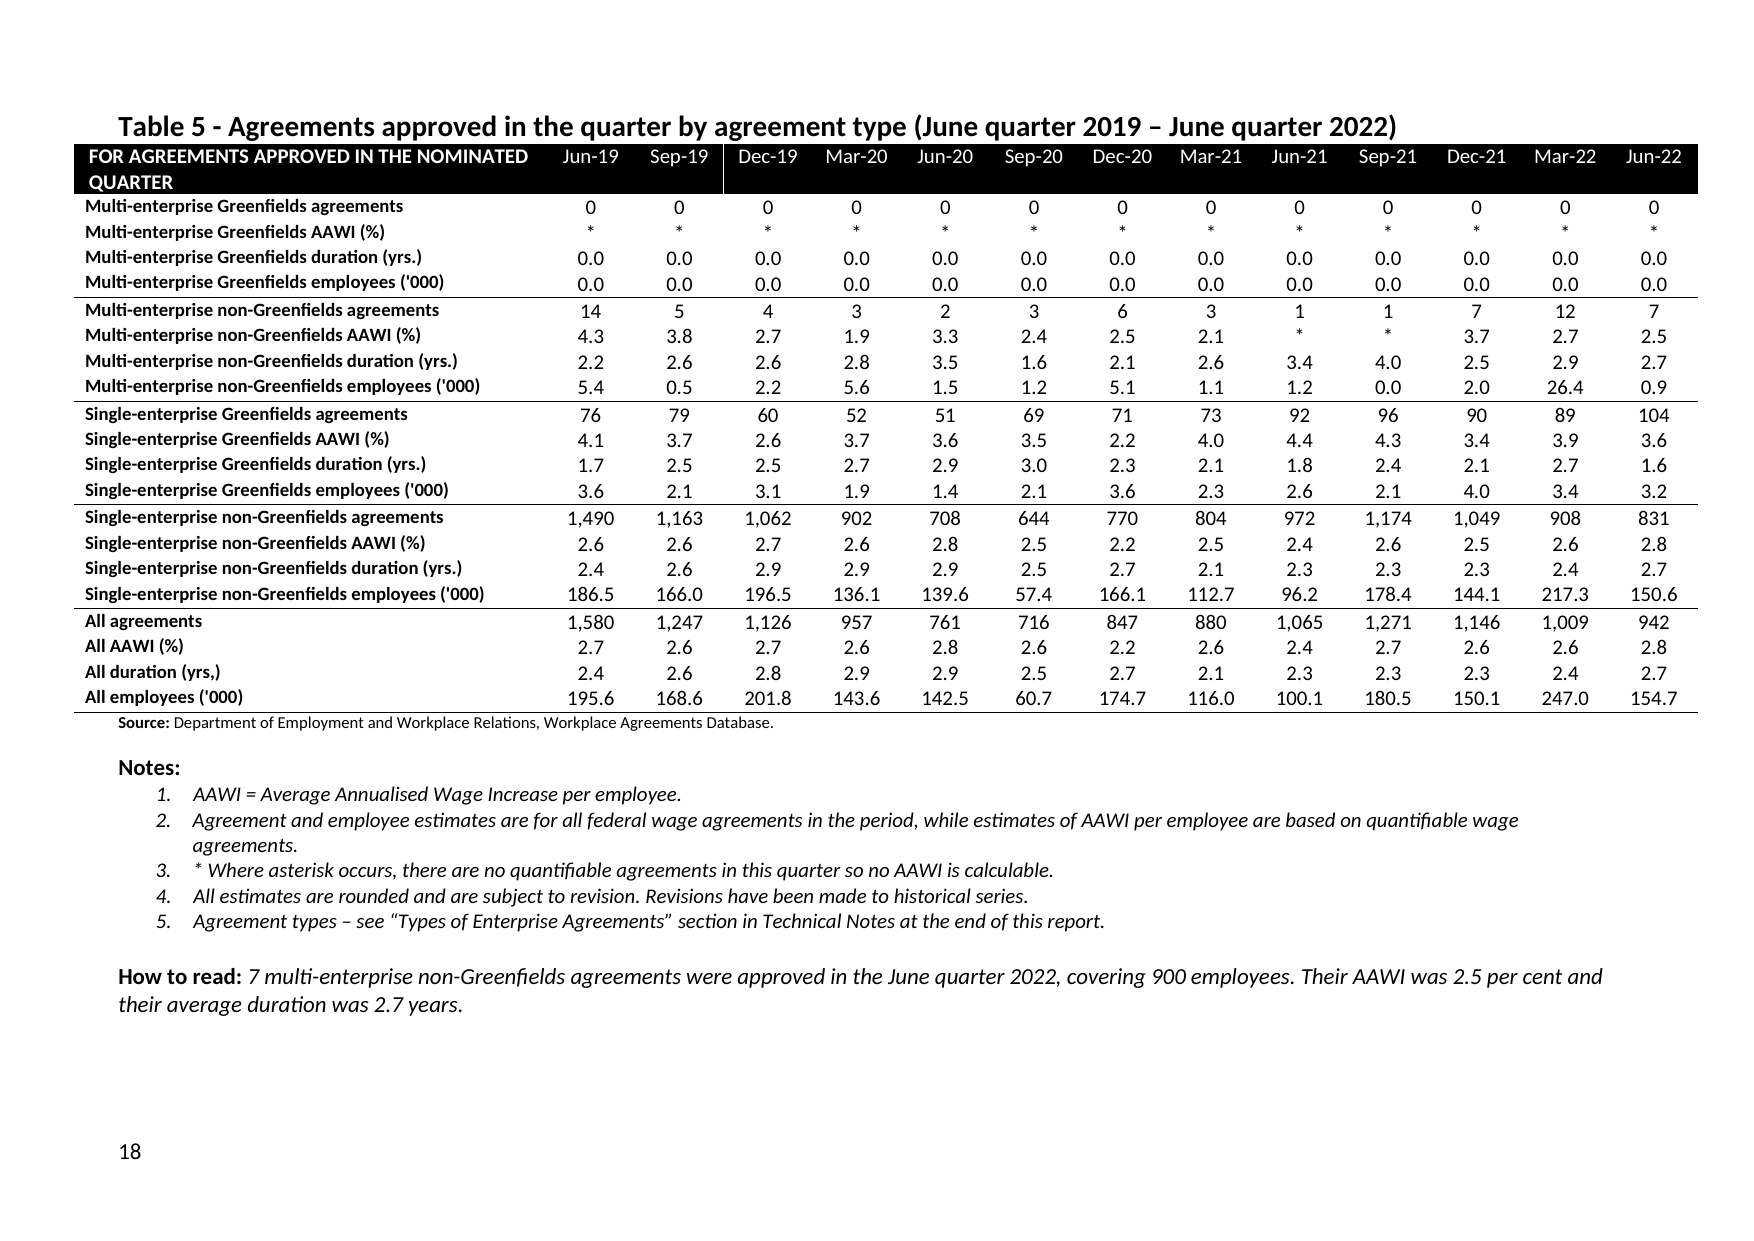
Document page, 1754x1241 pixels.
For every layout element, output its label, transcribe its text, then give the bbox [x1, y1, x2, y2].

table_cell 2.7 [546, 635, 635, 660]
table_cell 96 [1344, 402, 1432, 427]
table_cell 2.5 [1078, 324, 1167, 349]
table_cell 761 [901, 609, 989, 634]
table_cell 2.7 [1078, 660, 1167, 685]
table_cell * [901, 220, 989, 245]
table_cell 0.0 [1432, 245, 1521, 271]
table_header Sep-20 [989, 144, 1078, 194]
table_cell 69 [989, 402, 1078, 427]
table_cell Multi-enterprise non-Greenfields AAWI (%) [74, 324, 546, 349]
table_cell 2.3 [1255, 660, 1344, 685]
table_cell 143.6 [812, 685, 901, 712]
table_cell 0.0 [901, 245, 989, 271]
table_cell 3 [812, 298, 901, 323]
table_cell 1.2 [989, 374, 1078, 401]
table_cell 4 [724, 298, 812, 323]
table_cell 2.9 [901, 660, 989, 685]
table_cell Multi-enterprise non-Greenfields employees ('000) [74, 374, 546, 401]
table_cell 2.6 [1521, 531, 1609, 556]
table_cell 0.0 [724, 271, 812, 297]
table_cell 3.6 [546, 478, 635, 504]
table_cell 2.3 [1432, 556, 1521, 582]
table_cell 3.5 [989, 427, 1078, 453]
table_cell 2.2 [724, 374, 812, 401]
table_cell 0 [1609, 195, 1698, 220]
table_cell 0 [1167, 195, 1255, 220]
table_cell * [1344, 220, 1432, 245]
table_cell 2.4 [1255, 531, 1344, 556]
table_cell 2.6 [724, 349, 812, 374]
table_cell 195.6 [546, 685, 635, 712]
table_cell 3.2 [1609, 478, 1698, 504]
table_cell 2.3 [1167, 478, 1255, 504]
table_cell 90 [1432, 402, 1521, 427]
table_cell 0.0 [1609, 245, 1698, 271]
table_cell Multi-enterprise non-Greenfields duration (yrs.) [74, 349, 546, 374]
table_cell All agreements [74, 609, 546, 634]
table_cell 2.2 [1078, 635, 1167, 660]
table_cell 73 [1167, 402, 1255, 427]
table_cell 1.1 [1167, 374, 1255, 401]
table_cell 2.4 [1521, 660, 1609, 685]
table_cell 716 [989, 609, 1078, 634]
table_cell 89 [1521, 402, 1609, 427]
table_cell 3.0 [989, 453, 1078, 478]
table_cell 644 [989, 505, 1078, 531]
table_cell 2.3 [1344, 556, 1432, 582]
table_cell 1,065 [1255, 609, 1344, 634]
table_header Dec-20 [1078, 144, 1167, 194]
subtitle Table 5 - Agreements approved in the quarter by agreement type (June quarter 2019 – June quarter 2022) [118, 108, 1624, 144]
table_cell 2.5 [1432, 531, 1521, 556]
table_cell Multi-enterprise Greenfields employees ('000) [74, 271, 546, 297]
table_cell 1,062 [724, 505, 812, 531]
table_cell 116.0 [1167, 685, 1255, 712]
table_cell 247.0 [1521, 685, 1609, 712]
table_cell 804 [1167, 505, 1255, 531]
table_cell 2.9 [901, 556, 989, 582]
table_cell * [1167, 220, 1255, 245]
table_cell 902 [812, 505, 901, 531]
table_cell * [1255, 220, 1344, 245]
table_cell 2.6 [635, 660, 723, 685]
table_cell 2.8 [901, 531, 989, 556]
table_cell 2.4 [1255, 635, 1344, 660]
table_cell 2.7 [1609, 660, 1698, 685]
table_cell 0 [812, 195, 901, 220]
table_cell 154.7 [1609, 685, 1698, 712]
table_cell 0 [546, 195, 635, 220]
table_cell All AAWI (%) [74, 635, 546, 660]
table_cell 2.5 [989, 660, 1078, 685]
list * Where asterisk occurs, there are no quantifiable agreements in this quarter so no AAWI is calculable. [155, 858, 1624, 883]
table_cell 5.1 [1078, 374, 1167, 401]
table_cell 908 [1521, 505, 1609, 531]
table_cell 1,163 [635, 505, 723, 531]
table_cell 71 [1078, 402, 1167, 427]
table_cell 0.0 [546, 271, 635, 297]
table_cell Single-enterprise non-Greenfields duration (yrs.) [74, 556, 546, 582]
table_cell 0 [1521, 195, 1609, 220]
table_cell 2.8 [901, 635, 989, 660]
table_cell 2.4 [546, 660, 635, 685]
list Agreement and employee estimates are for all federal wage agreements in the period, while estimates of AAWI per employee are based on quantifiable wage agreements. [155, 807, 1624, 858]
table_cell 0.0 [724, 245, 812, 271]
table_cell 2.4 [1344, 453, 1432, 478]
table_cell 2.6 [1255, 478, 1344, 504]
table_cell 1.8 [1255, 453, 1344, 478]
table_header Sep-21 [1344, 144, 1432, 194]
table_cell 0.5 [635, 374, 723, 401]
table_cell 1.6 [989, 349, 1078, 374]
table_cell 2.3 [1432, 660, 1521, 685]
table_header Dec-19 [724, 144, 812, 194]
table_cell * [1078, 220, 1167, 245]
table_cell 1,009 [1521, 609, 1609, 634]
table_cell 2.7 [1609, 349, 1698, 374]
table_header Jun-22 [1609, 144, 1698, 194]
table_cell 52 [812, 402, 901, 427]
table_cell 3.9 [1521, 427, 1609, 453]
table_cell 1,146 [1432, 609, 1521, 634]
table_cell 0.0 [546, 245, 635, 271]
table_cell 14 [546, 298, 635, 323]
table_cell 2.6 [1167, 349, 1255, 374]
table_cell * [635, 220, 723, 245]
table_cell 0.0 [1609, 271, 1698, 297]
table_cell 2.6 [635, 556, 723, 582]
table_cell 2.7 [1609, 556, 1698, 582]
table_cell 0.0 [1167, 271, 1255, 297]
table_cell 957 [812, 609, 901, 634]
table_cell 2.7 [1521, 453, 1609, 478]
table_cell 2.2 [1078, 427, 1167, 453]
table_cell 1,126 [724, 609, 812, 634]
table_cell 2.6 [812, 531, 901, 556]
table_cell 1.5 [901, 374, 989, 401]
table_cell 3.3 [901, 324, 989, 349]
table_cell 2.6 [812, 635, 901, 660]
table_cell 2.7 [1078, 556, 1167, 582]
table_cell Single-enterprise Greenfields AAWI (%) [74, 427, 546, 453]
table_cell 51 [901, 402, 989, 427]
table_cell 2.2 [546, 349, 635, 374]
table_cell 2.1 [1167, 324, 1255, 349]
text How to read: 7 multi-enterprise non-Greenfields agreements were approved in the June quarter 2022, covering 900 employees. Their AAWI was 2.5 per cent and their average duration was 2.7 years. [118, 962, 1624, 1018]
table_cell 2.6 [635, 349, 723, 374]
table_cell 136.1 [812, 582, 901, 608]
table_cell 2.4 [989, 324, 1078, 349]
table_cell 0.0 [1344, 245, 1432, 271]
table_header Jun-21 [1255, 144, 1344, 194]
table_cell 972 [1255, 505, 1344, 531]
table_cell Single-enterprise non-Greenfields employees ('000) [74, 582, 546, 608]
table_cell 0 [1344, 195, 1432, 220]
table_cell 3.5 [901, 349, 989, 374]
table_cell 3.6 [1078, 478, 1167, 504]
table_cell * [724, 220, 812, 245]
table_cell 2.5 [1167, 531, 1255, 556]
table_cell 2.6 [1167, 635, 1255, 660]
table_cell 92 [1255, 402, 1344, 427]
table_cell * [1432, 220, 1521, 245]
table_cell Single-enterprise Greenfields agreements [74, 402, 546, 427]
table_cell 2.6 [546, 531, 635, 556]
table_header Mar-21 [1167, 144, 1255, 194]
table_cell 2.9 [1521, 349, 1609, 374]
table_cell 2.6 [1432, 635, 1521, 660]
table_cell 2.6 [635, 531, 723, 556]
table_cell 3.7 [635, 427, 723, 453]
table_cell 0.0 [1521, 271, 1609, 297]
table_cell 4.0 [1344, 349, 1432, 374]
table_cell 7 [1432, 298, 1521, 323]
table_cell 2.1 [1078, 349, 1167, 374]
table_cell * [546, 220, 635, 245]
table_cell 96.2 [1255, 582, 1344, 608]
table_cell 1,490 [546, 505, 635, 531]
table_header FOR AGREEMENTS APPROVED IN THE NOMINATED QUARTER [74, 144, 546, 194]
table_cell 3.4 [1432, 427, 1521, 453]
table_cell 2.6 [635, 635, 723, 660]
table_cell 3.1 [724, 478, 812, 504]
table_cell 2.7 [1344, 635, 1432, 660]
table_cell 831 [1609, 505, 1698, 531]
table_cell 5 [635, 298, 723, 323]
table_cell 1.9 [812, 324, 901, 349]
table_cell 2.8 [812, 349, 901, 374]
table_cell 3.6 [1609, 427, 1698, 453]
table_cell 142.5 [901, 685, 989, 712]
table_cell 3.6 [901, 427, 989, 453]
table_cell Multi-enterprise Greenfields AAWI (%) [74, 220, 546, 245]
table_cell 2.5 [635, 453, 723, 478]
table_cell 186.5 [546, 582, 635, 608]
table_cell 4.4 [1255, 427, 1344, 453]
table_cell 2.8 [1609, 635, 1698, 660]
table_cell 2.3 [1078, 453, 1167, 478]
table_cell 4.3 [546, 324, 635, 349]
table_cell 5.4 [546, 374, 635, 401]
table_header Jun-20 [901, 144, 989, 194]
table_cell 0.0 [1255, 271, 1344, 297]
table_cell 112.7 [1167, 582, 1255, 608]
table_cell 1,580 [546, 609, 635, 634]
table_cell 1.7 [546, 453, 635, 478]
table_cell 770 [1078, 505, 1167, 531]
table_cell 2.3 [1344, 660, 1432, 685]
table_cell 2.4 [1521, 556, 1609, 582]
table_cell 2.7 [724, 531, 812, 556]
table_cell 4.1 [546, 427, 635, 453]
table_cell 0.0 [635, 245, 723, 271]
table_cell * [812, 220, 901, 245]
table_cell 150.1 [1432, 685, 1521, 712]
table_cell 60.7 [989, 685, 1078, 712]
table_cell 2.1 [1432, 453, 1521, 478]
table_cell 2.8 [724, 660, 812, 685]
table_cell 2.6 [724, 427, 812, 453]
table_cell 1,247 [635, 609, 723, 634]
table_cell 100.1 [1255, 685, 1344, 712]
table_cell 2.7 [1521, 324, 1609, 349]
table_cell Single-enterprise Greenfields duration (yrs.) [74, 453, 546, 478]
table_cell * [1609, 220, 1698, 245]
table_cell 0 [635, 195, 723, 220]
table_cell 3 [1167, 298, 1255, 323]
table_header Mar-20 [812, 144, 901, 194]
table_cell 0.0 [1521, 245, 1609, 271]
table_cell 168.6 [635, 685, 723, 712]
table_cell 2.1 [635, 478, 723, 504]
table_cell 0 [1078, 195, 1167, 220]
table_cell * [1255, 324, 1344, 349]
table_cell 1.6 [1609, 453, 1698, 478]
table_header Dec-21 [1432, 144, 1521, 194]
table_cell 3.4 [1255, 349, 1344, 374]
table_cell 0.0 [1344, 271, 1432, 297]
table_cell 0.0 [989, 245, 1078, 271]
table_cell 2.4 [546, 556, 635, 582]
table_cell 57.4 [989, 582, 1078, 608]
table_cell 0 [1255, 195, 1344, 220]
table_cell 150.6 [1609, 582, 1698, 608]
text Source: Department of Employment and Workplace Relations, Workplace Agreements Database. [118, 713, 1624, 733]
table_cell All duration (yrs,) [74, 660, 546, 685]
table_cell 2.9 [724, 556, 812, 582]
table_cell Multi-enterprise Greenfields agreements [74, 195, 546, 220]
table_cell 0.0 [812, 245, 901, 271]
table_cell 1 [1344, 298, 1432, 323]
table_header Mar-22 [1521, 144, 1609, 194]
table_cell 166.0 [635, 582, 723, 608]
table_cell 2.6 [989, 635, 1078, 660]
table_cell 2.1 [1167, 660, 1255, 685]
table_cell 217.3 [1521, 582, 1609, 608]
table_cell 1.2 [1255, 374, 1344, 401]
table_cell 2.6 [1344, 531, 1432, 556]
table_cell 0.0 [635, 271, 723, 297]
table_cell 0 [901, 195, 989, 220]
table_cell 2.3 [1255, 556, 1344, 582]
table_cell All employees ('000) [74, 685, 546, 712]
table_cell 180.5 [1344, 685, 1432, 712]
table_cell 174.7 [1078, 685, 1167, 712]
table_cell 2.9 [812, 660, 901, 685]
table_cell 2.5 [989, 531, 1078, 556]
table_cell * [989, 220, 1078, 245]
table_cell 60 [724, 402, 812, 427]
table_cell Single-enterprise non-Greenfields agreements [74, 505, 546, 531]
table_cell 880 [1167, 609, 1255, 634]
table_cell 1 [1255, 298, 1344, 323]
table_cell 0.0 [989, 271, 1078, 297]
table_cell 1.4 [901, 478, 989, 504]
table_cell 3.4 [1521, 478, 1609, 504]
table_cell 4.0 [1167, 427, 1255, 453]
table_cell 6 [1078, 298, 1167, 323]
table_cell 2.5 [1432, 349, 1521, 374]
table_cell 2.7 [724, 635, 812, 660]
table_cell 2.6 [1521, 635, 1609, 660]
table_cell 0.9 [1609, 374, 1698, 401]
table_cell 12 [1521, 298, 1609, 323]
table_cell 0 [724, 195, 812, 220]
table_header Jun-19 [546, 144, 635, 194]
table_cell 2.1 [989, 478, 1078, 504]
table_cell 942 [1609, 609, 1698, 634]
table_cell 104 [1609, 402, 1698, 427]
table_cell 5.6 [812, 374, 901, 401]
table_cell 76 [546, 402, 635, 427]
table_cell 0.0 [812, 271, 901, 297]
table_cell 2.1 [1344, 478, 1432, 504]
table_cell 0.0 [1432, 271, 1521, 297]
table_cell 1,049 [1432, 505, 1521, 531]
table_cell 2 [901, 298, 989, 323]
table_cell * [1344, 324, 1432, 349]
table_cell 26.4 [1521, 374, 1609, 401]
table_cell 4.0 [1432, 478, 1521, 504]
table_cell 2.8 [1609, 531, 1698, 556]
table_cell Single-enterprise Greenfields employees ('000) [74, 478, 546, 504]
table_cell 0.0 [1344, 374, 1432, 401]
table_cell 2.0 [1432, 374, 1521, 401]
table_cell 2.9 [901, 453, 989, 478]
table_cell Single-enterprise non-Greenfields AAWI (%) [74, 531, 546, 556]
table_cell 1,271 [1344, 609, 1432, 634]
table_cell 2.5 [1609, 324, 1698, 349]
table_cell 144.1 [1432, 582, 1521, 608]
table_cell * [1521, 220, 1609, 245]
table_cell 708 [901, 505, 989, 531]
table_cell 178.4 [1344, 582, 1432, 608]
table_cell 0.0 [1255, 245, 1344, 271]
table_cell 3.7 [1432, 324, 1521, 349]
table_cell 7 [1609, 298, 1698, 323]
table_cell 847 [1078, 609, 1167, 634]
table_cell 4.3 [1344, 427, 1432, 453]
table_cell 1.9 [812, 478, 901, 504]
table_cell 3.7 [812, 427, 901, 453]
table_cell 2.9 [812, 556, 901, 582]
table_cell 2.5 [989, 556, 1078, 582]
table_cell 0.0 [1078, 245, 1167, 271]
table_cell 139.6 [901, 582, 989, 608]
table_cell 201.8 [724, 685, 812, 712]
table_cell 2.7 [812, 453, 901, 478]
table_cell 1,174 [1344, 505, 1432, 531]
table_cell 3.8 [635, 324, 723, 349]
text Notes: [118, 753, 1624, 781]
table_header Sep-19 [635, 144, 723, 194]
table_cell 2.2 [1078, 531, 1167, 556]
table_cell 196.5 [724, 582, 812, 608]
table_cell 166.1 [1078, 582, 1167, 608]
table_cell 2.1 [1167, 453, 1255, 478]
table_cell 0.0 [1167, 245, 1255, 271]
table_cell 3 [989, 298, 1078, 323]
table_cell 2.7 [724, 324, 812, 349]
table_cell 79 [635, 402, 723, 427]
table_cell Multi-enterprise Greenfields duration (yrs.) [74, 245, 546, 271]
table_cell 0.0 [901, 271, 989, 297]
table_cell 2.5 [724, 453, 812, 478]
table_cell Multi-enterprise non-Greenfields agreements [74, 298, 546, 323]
list Agreement types – see “Types of Enterprise Agreements” section in Technical Notes at the end of this report. [156, 908, 1624, 934]
table_cell 0 [1432, 195, 1521, 220]
list AAWI = Average Annualised Wage Increase per employee. [156, 781, 1624, 807]
table_cell 0.0 [1078, 271, 1167, 297]
table_cell 2.1 [1167, 556, 1255, 582]
list All estimates are rounded and are subject to revision. Revisions have been made to historical series. [156, 883, 1624, 908]
table_cell 0 [989, 195, 1078, 220]
